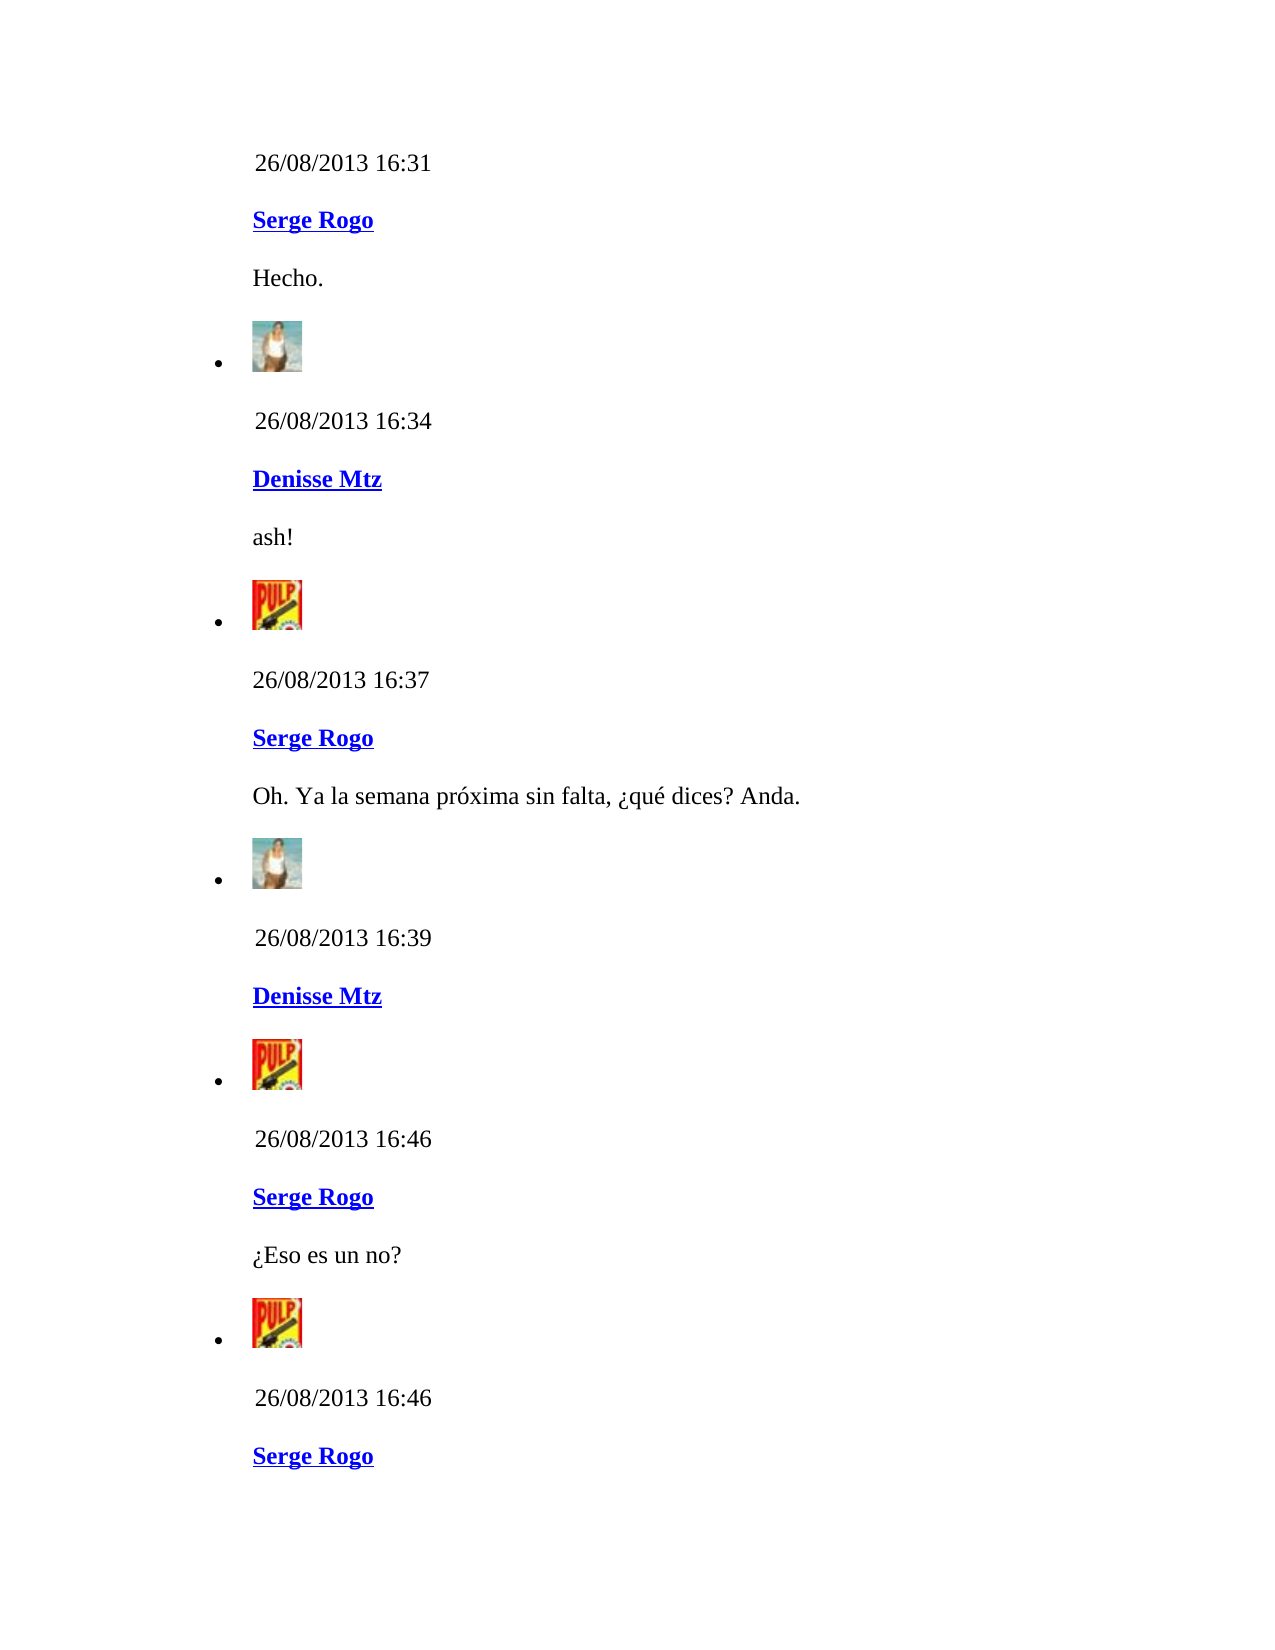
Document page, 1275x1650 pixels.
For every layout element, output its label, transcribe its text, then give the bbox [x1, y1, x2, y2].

text 26/08/2013 16:34 [252, 406, 1098, 435]
text Serge Rogo [252, 723, 1098, 752]
text 26/08/2013 16:31 [252, 148, 1098, 176]
picture [252, 838, 303, 889]
picture [252, 1298, 303, 1348]
text Serge Rogo [252, 1441, 1098, 1469]
text 26/08/2013 16:46 [252, 1383, 1098, 1412]
picture [252, 321, 303, 372]
text 26/08/2013 16:39 [252, 923, 1098, 952]
text Serge Rogo [252, 206, 1098, 234]
text Oh. Ya la semana próxima sin falta, ¿qué dices? Anda. [252, 781, 1098, 809]
text 26/08/2013 16:46 [252, 1124, 1098, 1153]
text Denisse Mtz [252, 464, 1098, 493]
picture [252, 580, 303, 630]
text 26/08/2013 16:37 [252, 665, 1098, 694]
text ash! [252, 522, 1098, 551]
text ¿Eso es un no? [252, 1240, 1098, 1269]
text Hecho. [252, 263, 1098, 292]
picture [252, 1039, 303, 1090]
text Denisse Mtz [252, 981, 1098, 1010]
text Serge Rogo [252, 1182, 1098, 1211]
